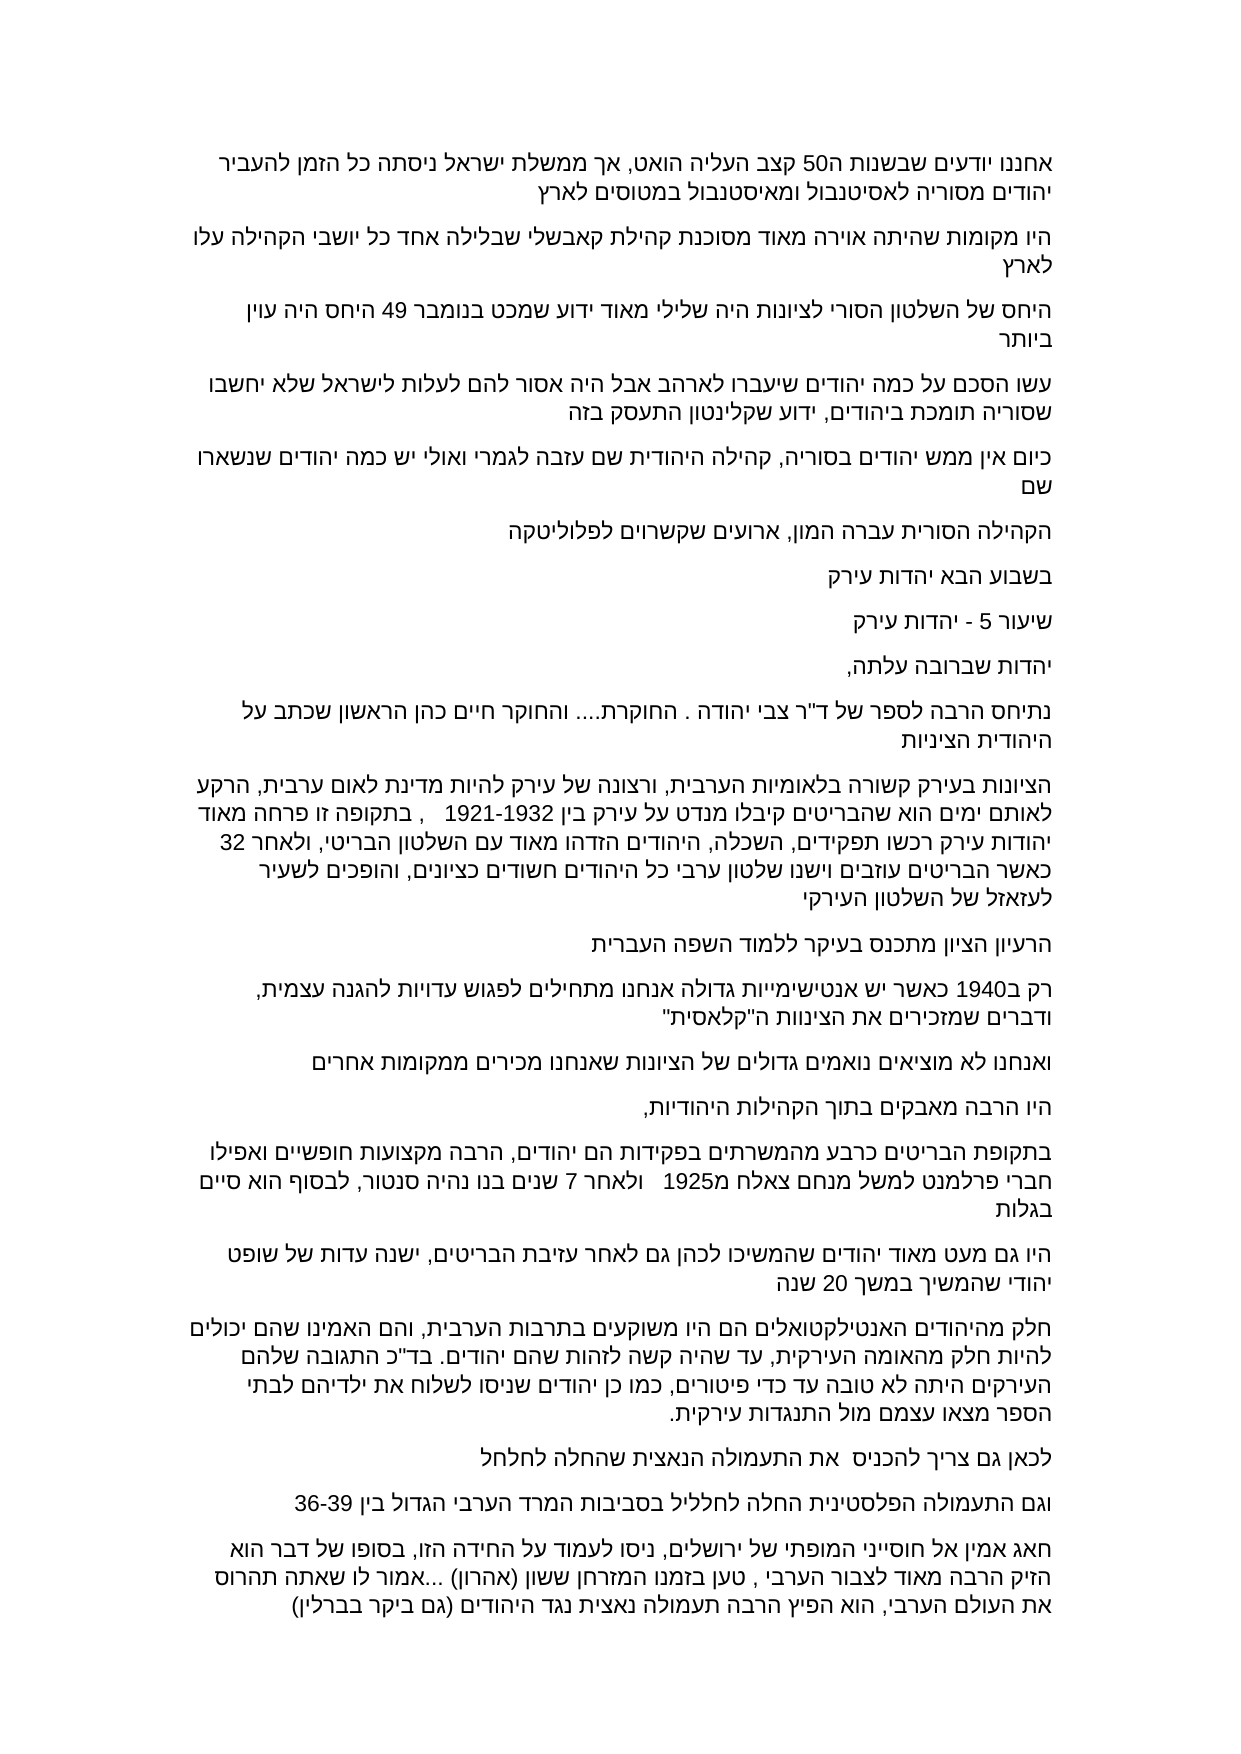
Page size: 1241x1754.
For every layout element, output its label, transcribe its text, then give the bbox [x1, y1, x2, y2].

text כיום אין ממש יהודים בסוריה, קהילה היהודית שם עזבה לגמרי ואולי יש כמה יהודים שנשארו שם [187, 444, 1053, 499]
text היו גם מעט מאוד יהודים שהמשיכו לכהן גם לאחר עזיבת הבריטים, ישנה עדות של שופט יהודי שהמשיך במשך 20 שנה [187, 1241, 1053, 1296]
text היו הרבה מאבקים בתוך הקהילות היהודיות, [187, 1094, 1053, 1121]
text בשבוע הבא יהדות עירק [187, 563, 1053, 589]
text חלק מהיהודים האנטילקטואלים הם היו משוקעים בתרבות הערבית, והם האמינו שהם יכולים להיות חלק מהאומה העירקית, עד שהיה קשה לזהות שהם יהודים. בד"כ התגובה שלהם העירקים היתה לא טובה עד כדי פיטורים, כמו כן יהודים שניסו לשלוח את ילדיהם לבתי הספר מצאו עצמם מול התנגדות עירקית. [187, 1315, 1053, 1427]
text היחס של השלטון הסורי לציונות היה שלילי מאוד ידוע שמכט בנומבר 49 היחס היה עוין ביותר [187, 297, 1053, 352]
text שיעור 5 - יהדות עירק [187, 608, 1053, 634]
text אחננו יודעים שבשנות ה50 קצב העליה הואט, אך ממשלת ישראל ניסתה כל הזמן להעביר יהודים מסוריה לאסיטנבול ומאיסטנבול במטוסים לארץ [187, 150, 1053, 205]
text וגם התעמולה הפלסטינית החלה לחלליל בסביבות המרד הערבי הגדול בין 36-39 [187, 1490, 1053, 1517]
text הרעיון הציון מתכנס בעיקר ללמוד השפה העברית [187, 931, 1053, 957]
text יהדות שברובה עלתה, [187, 653, 1053, 679]
text רק ב1940 כאשר יש אנטישימייות גדולה אנחנו מתחילים לפגוש עדויות להגנה עצמית, ודברים שמזכירים את הצינוות ה"קלאסית" [187, 976, 1053, 1030]
text עשו הסכם על כמה יהודים שיעברו לארהב אבל היה אסור להם לעלות לישראל שלא יחשבו שסוריה תומכת ביהודים, ידוע שקלינטון התעסק בזה [187, 371, 1053, 425]
text לכאן גם צריך להכניס את התעמולה הנאצית שהחלה לחלחל [187, 1445, 1053, 1472]
text הציונות בעירק קשורה בלאומיות הערבית, ורצונה של עירק להיות מדינת לאום ערבית, הרקע לאותם ימים הוא שהבריטים קיבלו מנדט על עירק בין 1921-1932 , בתקופה זו פרחה מאוד יהודות עירק רכשו תפקידים, השכלה, היהודים הזדהו מאוד עם השלטון הבריטי, ולאחר 32 כאשר הבריטים עוזבים וישנו שלטון ערבי כל היהודים חשודים כציונים, והופכים לשעיר לעזאזל של השלטון העירקי [187, 772, 1053, 912]
text ואנחנו לא מוציאים נואמים גדולים של הציונות שאנחנו מכירים ממקומות אחרים [187, 1049, 1053, 1076]
text הקהילה הסורית עברה המון, ארועים שקשרוים לפלוליטקה [187, 518, 1053, 544]
text בתקופת הבריטים כרבע מהמשרתים בפקידות הם יהודים, הרבה מקצועות חופשיים ואפילו חברי פרלמנט למשל מנחם צאלח מ1925 ולאחר 7 שנים בנו נהיה סנטור, לבסוף הוא סיים בגלות [187, 1139, 1053, 1223]
text נתיחס הרבה לספר של ד"ר צבי יהודה . החוקרת.... והחוקר חיים כהן הראשון שכתב על היהודית הציניות [187, 698, 1053, 753]
text היו מקומות שהיתה אוירה מאוד מסוכנת קהילת קאבשלי שבלילה אחד כל יושבי הקהילה עלו לארץ [187, 223, 1053, 278]
text חאג אמין אל חוסייני המופתי של ירושלים, ניסו לעמוד על החידה הזו, בסופו של דבר הוא הזיק הרבה מאוד לצבור הערבי , טען בזמנו המזרחן ששון (אהרון) ...אמור לו שאתה תהרוס את העולם הערבי, הוא הפיץ הרבה תעמולה נאצית נגד היהודים (גם ביקר בברלין) [187, 1536, 1053, 1619]
